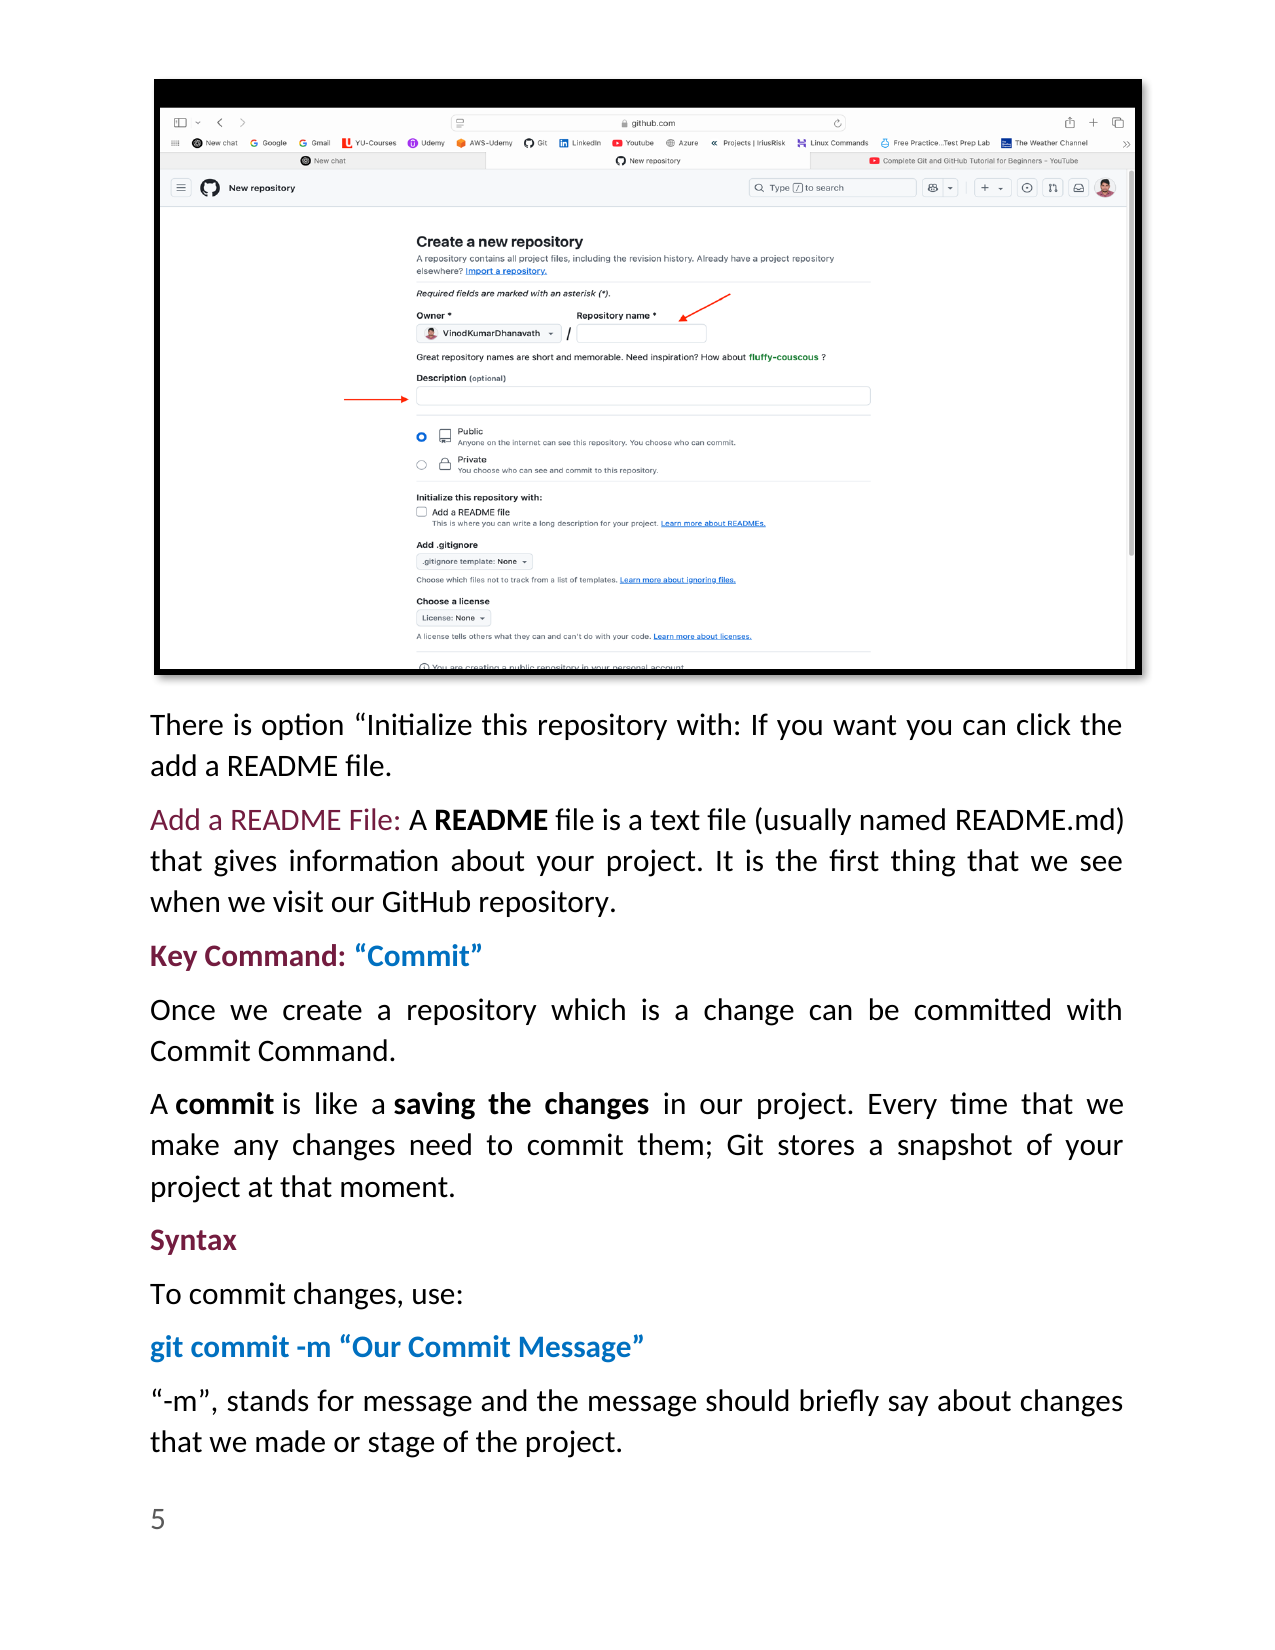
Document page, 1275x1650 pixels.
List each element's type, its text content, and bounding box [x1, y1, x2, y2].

text Add a README File: A README file is a text file (usually named README.md) that gives information about your project. It is the first thing that we see when we visit our GitHub repository. [150, 800, 1125, 920]
text There is option “Initialize this repository with: If you want you can click the add a README file. [150, 705, 1125, 784]
text A commit is like a saving the changes in our project. Every time that we make any changes need to commit them; Git stores a snapshot of your project at that moment. [150, 1084, 1125, 1205]
picture [160, 85, 1135, 669]
text Key Command: “Commit” [150, 936, 1125, 974]
text “-m”, stands for message and the message should briefly say about changes that we made or stage of the project. [150, 1381, 1125, 1461]
text Syntax [150, 1220, 1125, 1258]
text To commit changes, use: [150, 1274, 1125, 1312]
text git commit -m “Our Commit Message” [150, 1328, 1125, 1366]
text Once we create a repository which is a change can be committed with Commit Command. [150, 989, 1125, 1069]
